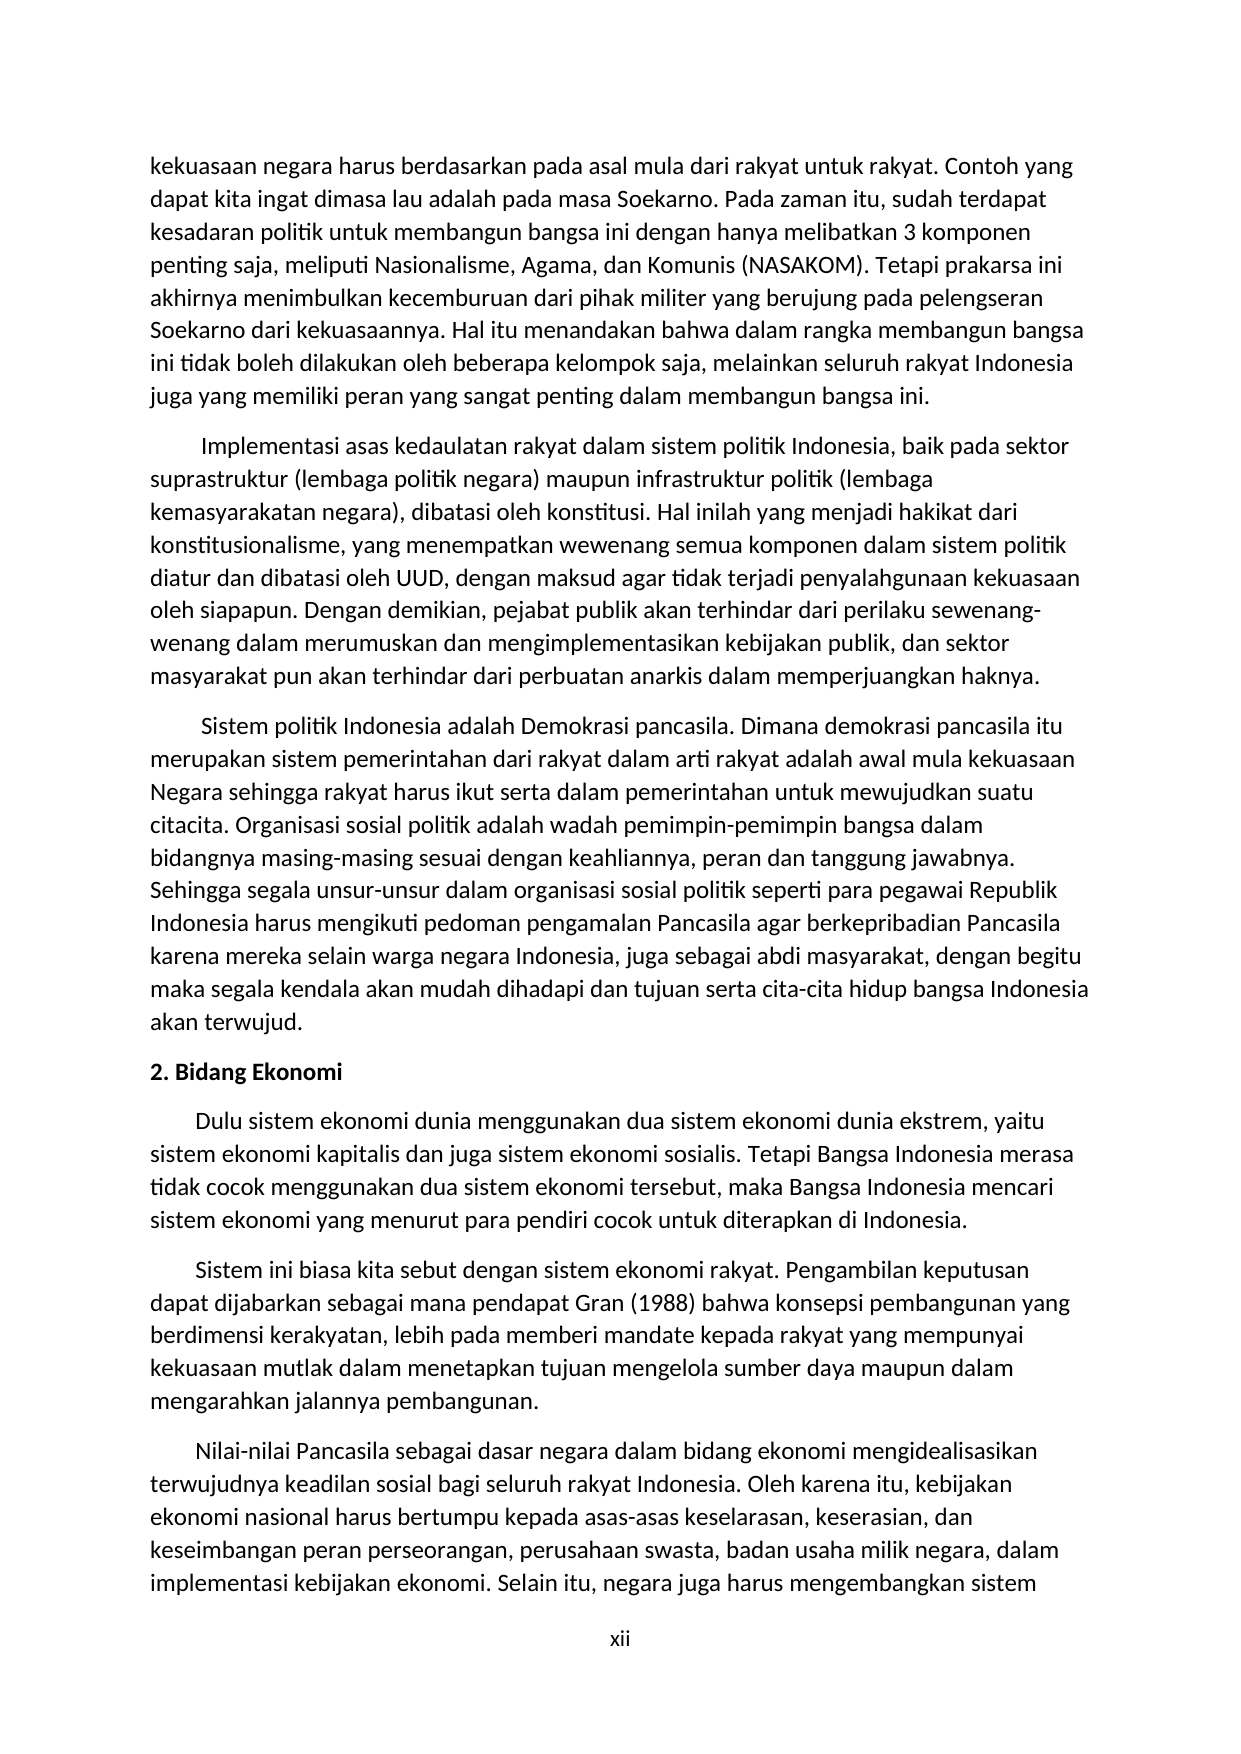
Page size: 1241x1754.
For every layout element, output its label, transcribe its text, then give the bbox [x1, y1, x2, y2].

text Sistem ini biasa kita sebut dengan sistem ekonomi rakyat. Pengambilan keputusan dapat dijabarkan sebagai mana pendapat Gran (1988) bahwa konsepsi pembangunan yang berdimensi kerakyatan, lebih pada memberi mandate kepada rakyat yang mempunyai kekuasaan mutlak dalam menetapkan tujuan mengelola sumber daya maupun dalam mengarahkan jalannya pembangunan. [150, 1254, 1090, 1416]
text Implementasi asas kedaulatan rakyat dalam sistem politik Indonesia, baik pada sektor suprastruktur (lembaga politik negara) maupun infrastruktur politik (lembaga kemasyarakatan negara), dibatasi oleh konstitusi. Hal inilah yang menjadi hakikat dari konstitusionalisme, yang menempatkan wewenang semua komponen dalam sistem politik diatur dan dibatasi oleh UUD, dengan maksud agar tidak terjadi penyalahgunaan kekuasaan oleh siapapun. Dengan demikian, pejabat publik akan terhindar dari perilaku sewenang-wenang dalam merumuskan dan mengimplementasikan kebijakan publik, dan sektor masyarakat pun akan terhindar dari perbuatan anarkis dalam memperjuangkan haknya. [150, 430, 1090, 691]
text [150, 150, 1090, 411]
text Sistem politik Indonesia adalah Demokrasi pancasila. Dimana demokrasi pancasila itu merupakan sistem pemerintahan dari rakyat dalam arti rakyat adalah awal mula kekuasaan Negara sehingga rakyat harus ikut serta dalam pemerintahan untuk mewujudkan suatu citacita. Organisasi sosial politik adalah wadah pemimpin-pemimpin bangsa dalam bidangnya masing-masing sesuai dengan keahliannya, peran dan tanggung jawabnya. Sehingga segala unsur-unsur dalam organisasi sosial politik seperti para pegawai Republik Indonesia harus mengikuti pedoman pengamalan Pancasila agar berkepribadian Pancasila karena mereka selain warga negara Indonesia, juga sebagai abdi masyarakat, dengan begitu maka segala kendala akan mudah dihadapi dan tujuan serta cita-cita hidup bangsa Indonesia akan terwujud. [150, 710, 1090, 1037]
text Dulu sistem ekonomi dunia menggunakan dua sistem ekonomi dunia ekstrem, yaitu sistem ekonomi kapitalis dan juga sistem ekonomi sosialis. Tetapi Bangsa Indonesia merasa tidak cocok menggunakan dua sistem ekonomi tersebut, maka Bangsa Indonesia mencari sistem ekonomi yang menurut para pendiri cocok untuk diterapkan di Indonesia. [150, 1105, 1090, 1235]
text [150, 1435, 1090, 1597]
text 2. Bidang Ekonomi [150, 1056, 1090, 1086]
